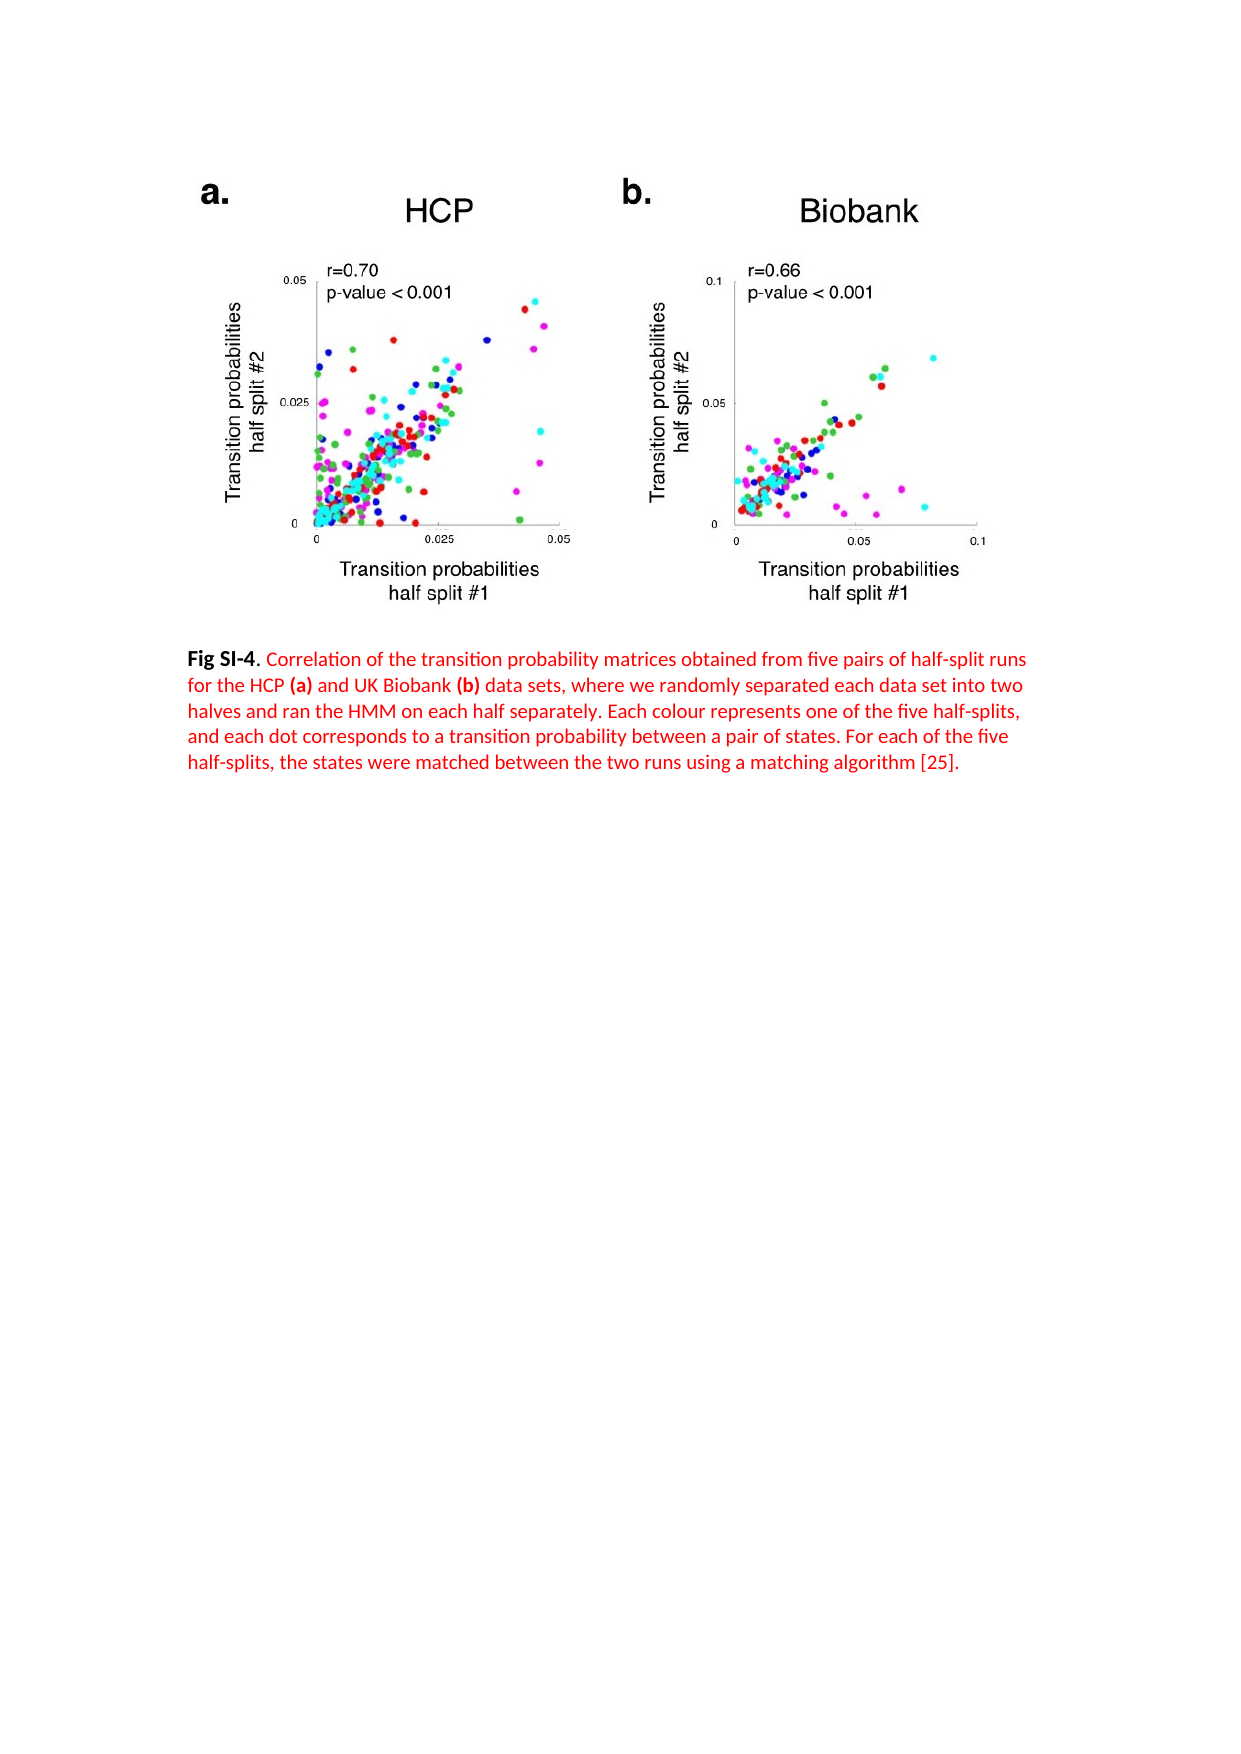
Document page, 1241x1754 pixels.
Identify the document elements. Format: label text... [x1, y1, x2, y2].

text Fig SI-4. Correlation of the transition probability matrices obtained from five pairs of half-split runs for the HCP (a) and UK Biobank (b) data sets, where we randomly separated each data set into two halves and ran the HMM on each half separately. Each colour represents one of the five half-splits, and each dot corresponds to a transition probability between a pair of states. For each of the five half-splits, the states were matched between the two runs using a matching algorithm [25]. [187, 644, 1053, 774]
picture [187, 150, 1053, 617]
